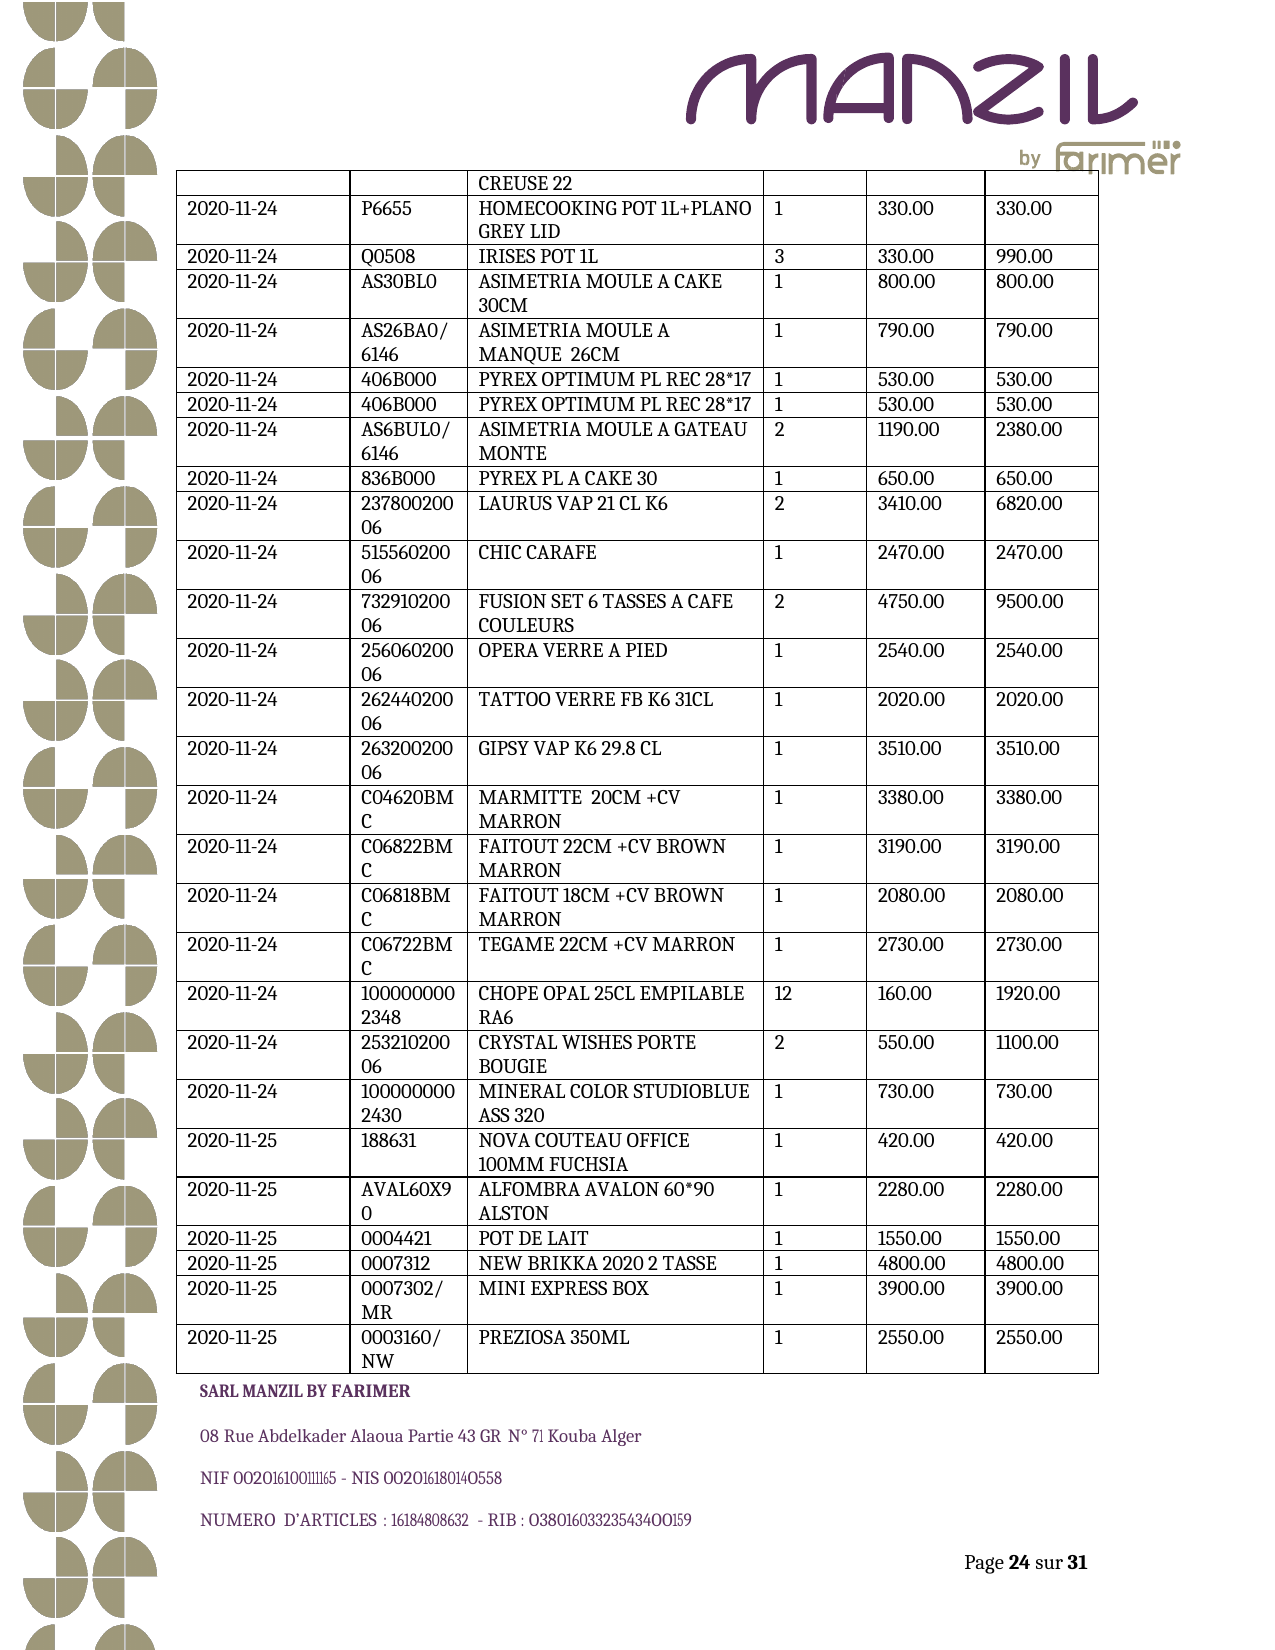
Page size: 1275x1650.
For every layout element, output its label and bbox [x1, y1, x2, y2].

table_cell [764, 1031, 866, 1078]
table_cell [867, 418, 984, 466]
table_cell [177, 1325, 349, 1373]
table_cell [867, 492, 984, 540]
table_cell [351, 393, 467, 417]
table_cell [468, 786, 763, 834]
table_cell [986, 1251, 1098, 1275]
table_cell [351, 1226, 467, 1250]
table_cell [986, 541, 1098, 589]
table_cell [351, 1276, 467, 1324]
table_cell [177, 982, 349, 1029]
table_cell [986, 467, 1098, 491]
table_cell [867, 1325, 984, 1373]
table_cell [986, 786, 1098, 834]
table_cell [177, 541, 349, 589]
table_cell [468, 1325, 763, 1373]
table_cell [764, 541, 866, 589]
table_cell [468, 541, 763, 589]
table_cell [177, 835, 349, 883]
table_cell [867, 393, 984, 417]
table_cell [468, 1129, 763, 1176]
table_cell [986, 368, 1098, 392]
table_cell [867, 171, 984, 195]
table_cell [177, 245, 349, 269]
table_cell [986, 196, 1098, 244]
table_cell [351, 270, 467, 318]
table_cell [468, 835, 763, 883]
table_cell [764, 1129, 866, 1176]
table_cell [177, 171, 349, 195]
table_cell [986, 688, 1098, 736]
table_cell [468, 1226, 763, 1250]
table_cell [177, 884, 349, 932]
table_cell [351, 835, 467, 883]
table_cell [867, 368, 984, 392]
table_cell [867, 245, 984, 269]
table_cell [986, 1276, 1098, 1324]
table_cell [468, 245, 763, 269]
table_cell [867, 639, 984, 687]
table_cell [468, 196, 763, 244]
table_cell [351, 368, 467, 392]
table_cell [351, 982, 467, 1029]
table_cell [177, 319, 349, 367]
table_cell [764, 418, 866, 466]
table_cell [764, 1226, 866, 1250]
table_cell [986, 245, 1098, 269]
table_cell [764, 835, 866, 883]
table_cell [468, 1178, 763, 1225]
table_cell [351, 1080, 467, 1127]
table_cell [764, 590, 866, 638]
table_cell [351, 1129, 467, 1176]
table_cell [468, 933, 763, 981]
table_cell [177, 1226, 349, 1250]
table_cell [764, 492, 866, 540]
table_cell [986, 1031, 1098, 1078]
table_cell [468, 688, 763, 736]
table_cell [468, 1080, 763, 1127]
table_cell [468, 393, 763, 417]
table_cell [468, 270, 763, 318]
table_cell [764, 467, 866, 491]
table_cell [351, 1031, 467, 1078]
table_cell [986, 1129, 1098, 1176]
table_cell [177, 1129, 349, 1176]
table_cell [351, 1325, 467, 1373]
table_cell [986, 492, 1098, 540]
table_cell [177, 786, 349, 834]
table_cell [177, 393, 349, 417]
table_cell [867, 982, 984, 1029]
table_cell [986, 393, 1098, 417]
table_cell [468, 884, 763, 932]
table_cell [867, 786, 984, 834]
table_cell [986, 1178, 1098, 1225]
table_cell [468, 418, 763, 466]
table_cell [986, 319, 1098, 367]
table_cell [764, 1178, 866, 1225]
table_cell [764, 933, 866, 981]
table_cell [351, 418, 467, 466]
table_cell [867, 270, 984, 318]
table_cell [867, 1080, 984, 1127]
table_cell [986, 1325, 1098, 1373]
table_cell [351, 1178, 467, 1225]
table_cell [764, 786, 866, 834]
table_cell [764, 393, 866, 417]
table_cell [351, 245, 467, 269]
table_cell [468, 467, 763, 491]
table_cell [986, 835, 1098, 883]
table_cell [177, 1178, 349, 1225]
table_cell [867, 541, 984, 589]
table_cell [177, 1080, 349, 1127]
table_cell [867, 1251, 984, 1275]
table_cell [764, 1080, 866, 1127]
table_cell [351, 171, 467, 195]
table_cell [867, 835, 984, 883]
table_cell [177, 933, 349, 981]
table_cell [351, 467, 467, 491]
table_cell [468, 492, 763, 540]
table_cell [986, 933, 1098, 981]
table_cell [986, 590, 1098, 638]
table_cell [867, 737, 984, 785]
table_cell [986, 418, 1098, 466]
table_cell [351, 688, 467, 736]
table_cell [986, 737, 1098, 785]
picture [21, 0, 159, 1650]
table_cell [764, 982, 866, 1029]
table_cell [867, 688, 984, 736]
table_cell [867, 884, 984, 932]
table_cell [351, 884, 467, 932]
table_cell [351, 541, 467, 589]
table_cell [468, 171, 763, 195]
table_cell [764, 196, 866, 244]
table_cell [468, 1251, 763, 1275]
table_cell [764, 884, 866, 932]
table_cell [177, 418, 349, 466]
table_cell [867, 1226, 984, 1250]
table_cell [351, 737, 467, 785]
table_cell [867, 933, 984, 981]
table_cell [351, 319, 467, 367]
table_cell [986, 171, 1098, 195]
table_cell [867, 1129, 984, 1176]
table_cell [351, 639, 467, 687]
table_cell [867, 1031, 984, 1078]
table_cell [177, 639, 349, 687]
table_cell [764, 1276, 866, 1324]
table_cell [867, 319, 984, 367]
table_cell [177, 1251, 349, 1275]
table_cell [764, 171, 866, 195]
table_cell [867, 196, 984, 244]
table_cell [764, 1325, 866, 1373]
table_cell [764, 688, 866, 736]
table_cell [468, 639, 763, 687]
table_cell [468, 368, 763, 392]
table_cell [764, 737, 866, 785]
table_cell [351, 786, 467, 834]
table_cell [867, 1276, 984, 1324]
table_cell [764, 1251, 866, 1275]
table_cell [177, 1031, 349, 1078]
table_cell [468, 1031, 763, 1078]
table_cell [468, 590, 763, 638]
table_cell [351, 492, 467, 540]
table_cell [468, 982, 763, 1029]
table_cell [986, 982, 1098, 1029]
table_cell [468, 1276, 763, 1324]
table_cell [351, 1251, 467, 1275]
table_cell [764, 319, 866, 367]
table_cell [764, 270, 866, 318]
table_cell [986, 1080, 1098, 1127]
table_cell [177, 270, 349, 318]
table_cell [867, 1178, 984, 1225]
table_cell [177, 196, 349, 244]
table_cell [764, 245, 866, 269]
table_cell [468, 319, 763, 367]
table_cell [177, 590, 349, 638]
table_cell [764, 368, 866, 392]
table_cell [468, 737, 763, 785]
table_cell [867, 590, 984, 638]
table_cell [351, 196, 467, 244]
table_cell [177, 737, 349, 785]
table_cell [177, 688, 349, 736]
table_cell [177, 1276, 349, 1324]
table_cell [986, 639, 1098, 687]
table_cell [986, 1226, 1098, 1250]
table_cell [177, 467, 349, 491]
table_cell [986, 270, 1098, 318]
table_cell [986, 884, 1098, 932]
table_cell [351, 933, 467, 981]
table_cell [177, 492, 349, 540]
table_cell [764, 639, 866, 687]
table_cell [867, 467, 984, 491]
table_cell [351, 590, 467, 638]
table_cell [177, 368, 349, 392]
